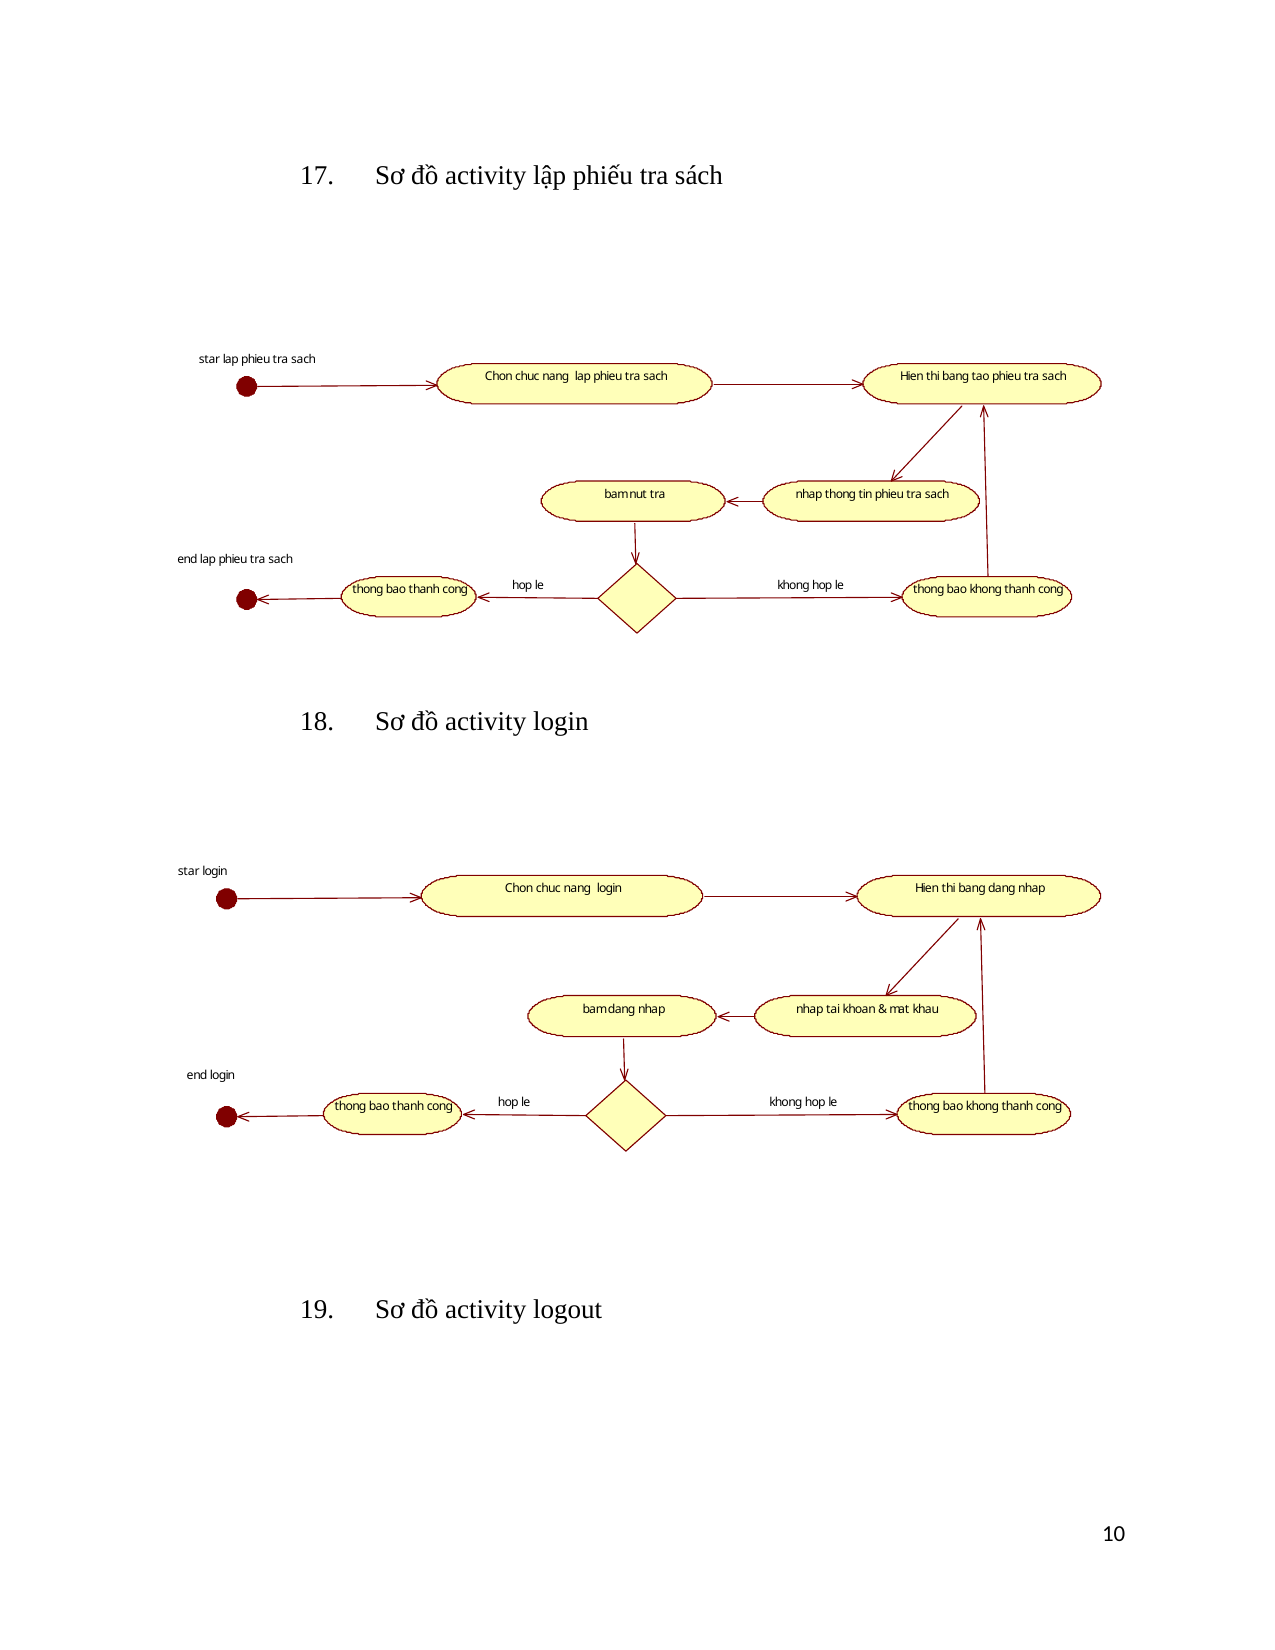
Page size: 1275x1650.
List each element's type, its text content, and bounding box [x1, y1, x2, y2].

subtitle Sơ đồ activity logout [300, 1293, 1125, 1324]
subtitle Sơ đồ activity login [300, 705, 1125, 736]
subtitle Sơ đồ activity lập phiếu tra sách [300, 159, 1125, 190]
